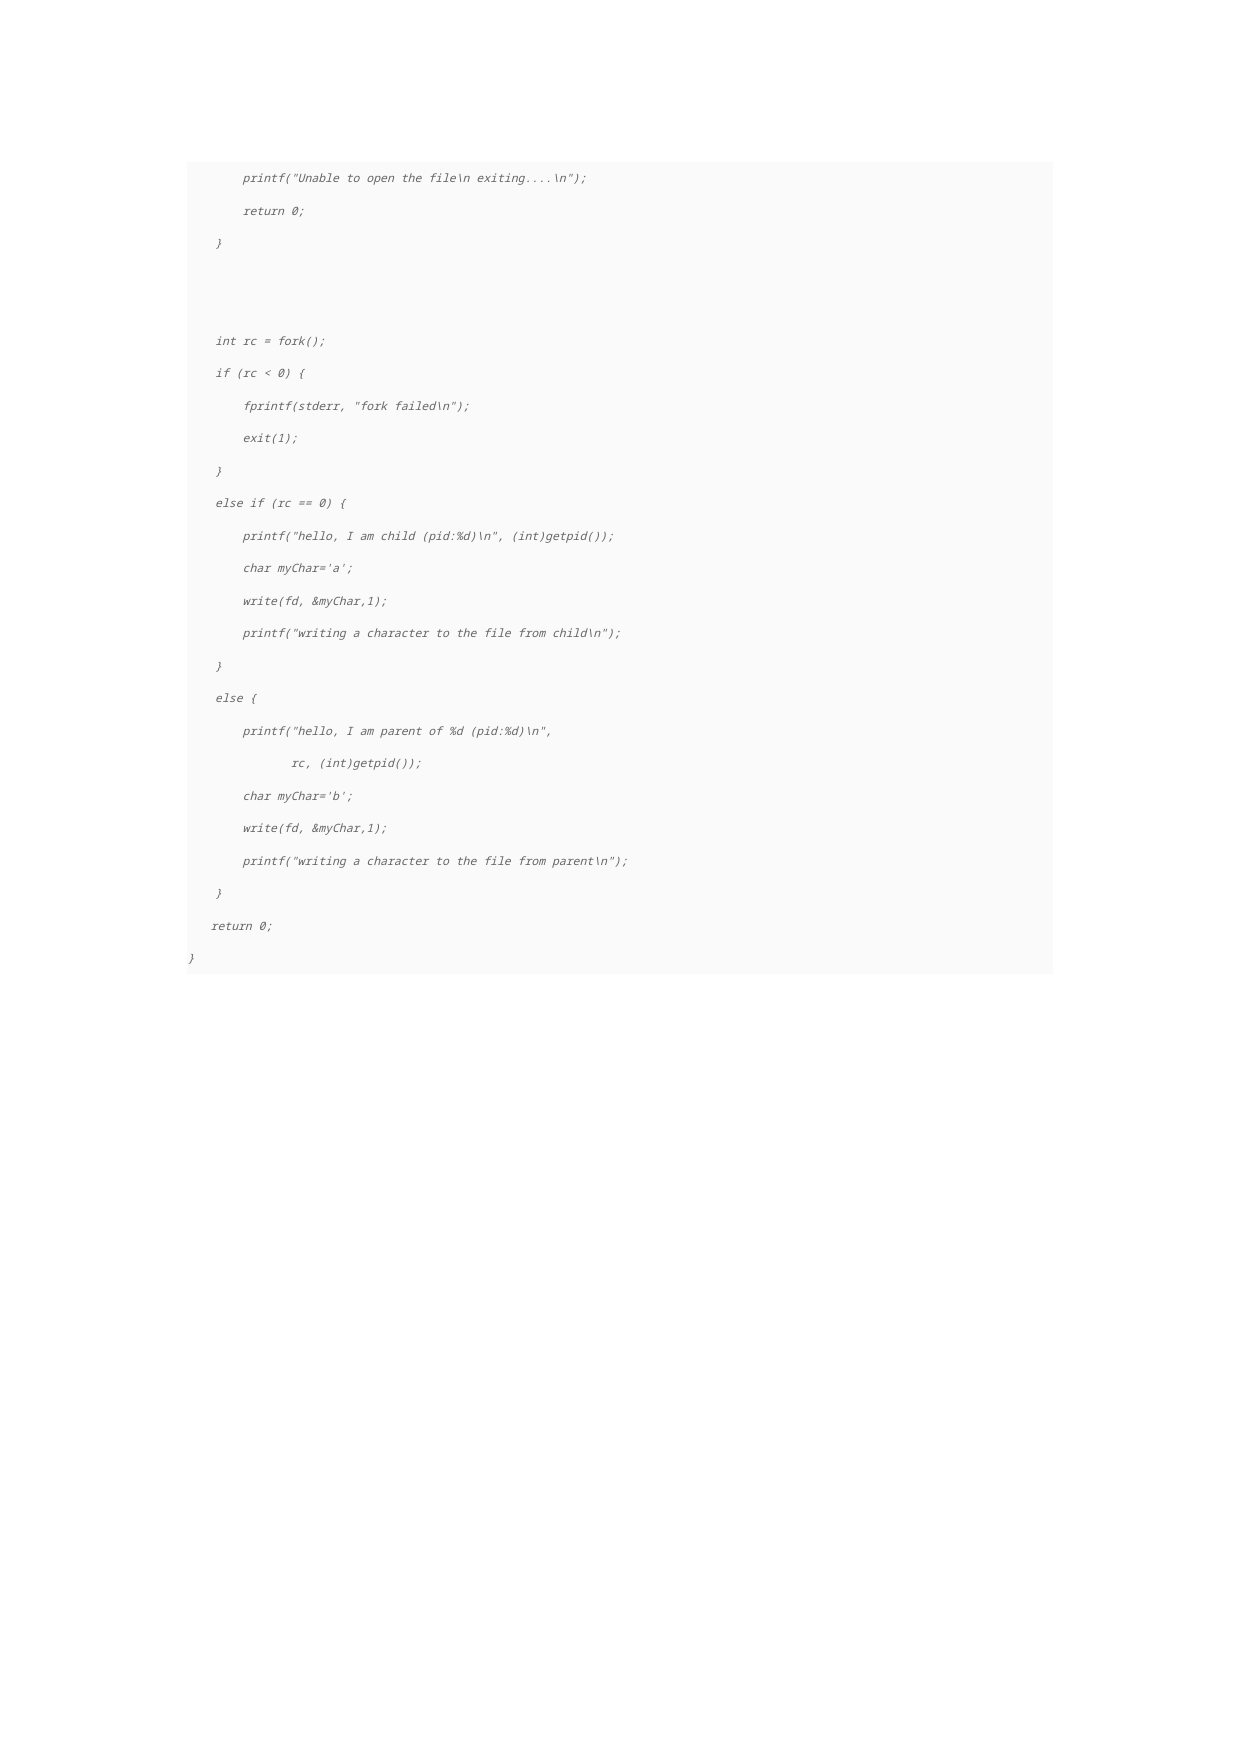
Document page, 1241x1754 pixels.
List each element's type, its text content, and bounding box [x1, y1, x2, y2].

text fprintf(stderr, "fork failed\n"); [187, 389, 1053, 422]
text } [187, 877, 1053, 909]
text write(fd, &myChar,1); [187, 812, 1053, 844]
text else { [187, 682, 1053, 714]
text char myChar='b'; [187, 779, 1053, 812]
text write(fd, &myChar,1); [187, 584, 1053, 617]
text } [187, 649, 1053, 682]
text printf("hello, I am parent of %d (pid:%d)\n", [187, 714, 1053, 747]
text exit(1); [187, 422, 1053, 454]
text printf("writing a character to the file from parent\n"); [187, 844, 1053, 877]
text char myChar='a'; [187, 552, 1053, 584]
text int rc = fork(); [187, 324, 1053, 357]
text return 0; [187, 194, 1053, 227]
text } [187, 227, 1053, 259]
text printf("writing a character to the file from child\n"); [187, 617, 1053, 649]
text } [187, 942, 1053, 974]
text rc, (int)getpid()); [187, 747, 1053, 779]
text else if (rc == 0) { [187, 487, 1053, 519]
text } [187, 454, 1053, 487]
text printf("hello, I am child (pid:%d)\n", (int)getpid()); [187, 519, 1053, 552]
text printf("Unable to open the file\n exiting....\n"); [187, 162, 1053, 194]
text return 0; [187, 909, 1053, 942]
text if (rc < 0) { [187, 357, 1053, 389]
